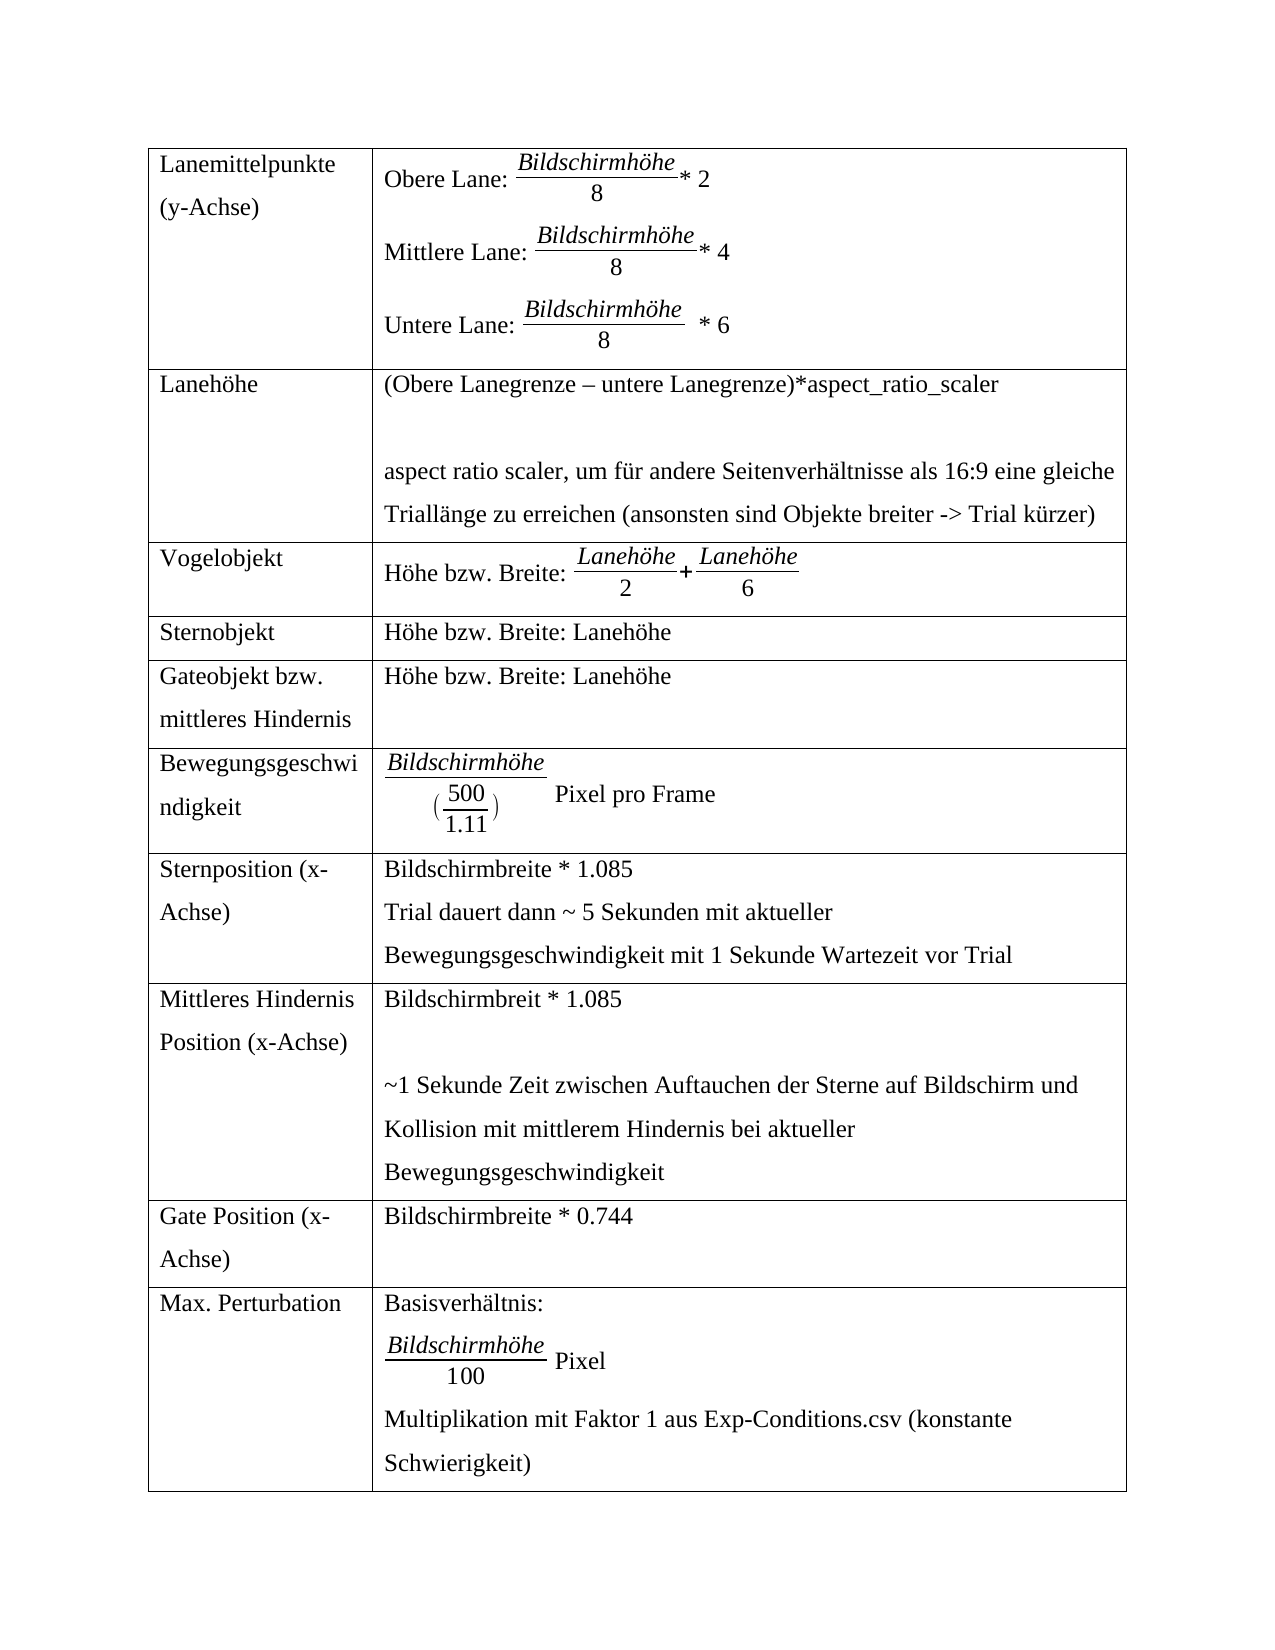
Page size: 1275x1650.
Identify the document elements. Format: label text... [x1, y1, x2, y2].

table_cell Sternobjekt [149, 617, 372, 660]
table_cell (Obere Lanegrenze – untere Lanegrenze)*aspect_ratio_scaler aspect ratio scaler, um für andere Seitenverhältnisse als 16:9 eine gleiche Triallänge zu erreichen (ansonsten sind Objekte breiter -> Trial kürzer) [373, 370, 1126, 542]
table_cell Pixel pro Frame [373, 749, 1126, 853]
table_cell Höhe bzw. Breite: Lanehöhe [373, 617, 1126, 660]
table_cell Bildschirmbreite * 1.085 Trial dauert dann ~ 5 Sekunden mit aktueller Bewegungsgeschwindigkeit mit 1 Sekunde Wartezeit vor Trial [373, 854, 1126, 983]
table_cell Gate Position (x-Achse) [149, 1201, 372, 1287]
table_cell Bewegungsgeschwindigkeit [149, 749, 372, 853]
table_cell Sternposition (x-Achse) [149, 854, 372, 983]
table_cell Gateobjekt bzw. mittleres Hindernis [149, 661, 372, 747]
table_header Obere Lane: * 2 Mittlere Lane: * 4 Untere Lane: * 6 [373, 149, 1126, 368]
table_cell Höhe bzw. Breite: Lanehöhe [373, 661, 1126, 747]
table_cell Bildschirmbreite * 0.744 [373, 1201, 1126, 1287]
table_cell Mittleres Hindernis Position (x-Achse) [149, 984, 372, 1200]
table_header Lanemittelpunkte (y-Achse) [149, 149, 372, 368]
table_cell Vogelobjekt [149, 543, 372, 616]
table_cell Bildschirmbreit * 1.085 ~1 Sekunde Zeit zwischen Auftauchen der Sterne auf Bildschirm und Kollision mit mittlerem Hindernis bei aktueller Bewegungsgeschwindigkeit [373, 984, 1126, 1200]
table_cell Lanehöhe [149, 370, 372, 542]
table_cell Max. Perturbation [149, 1288, 372, 1491]
table_cell Höhe bzw. Breite: [373, 543, 1126, 616]
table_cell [373, 1288, 1126, 1491]
